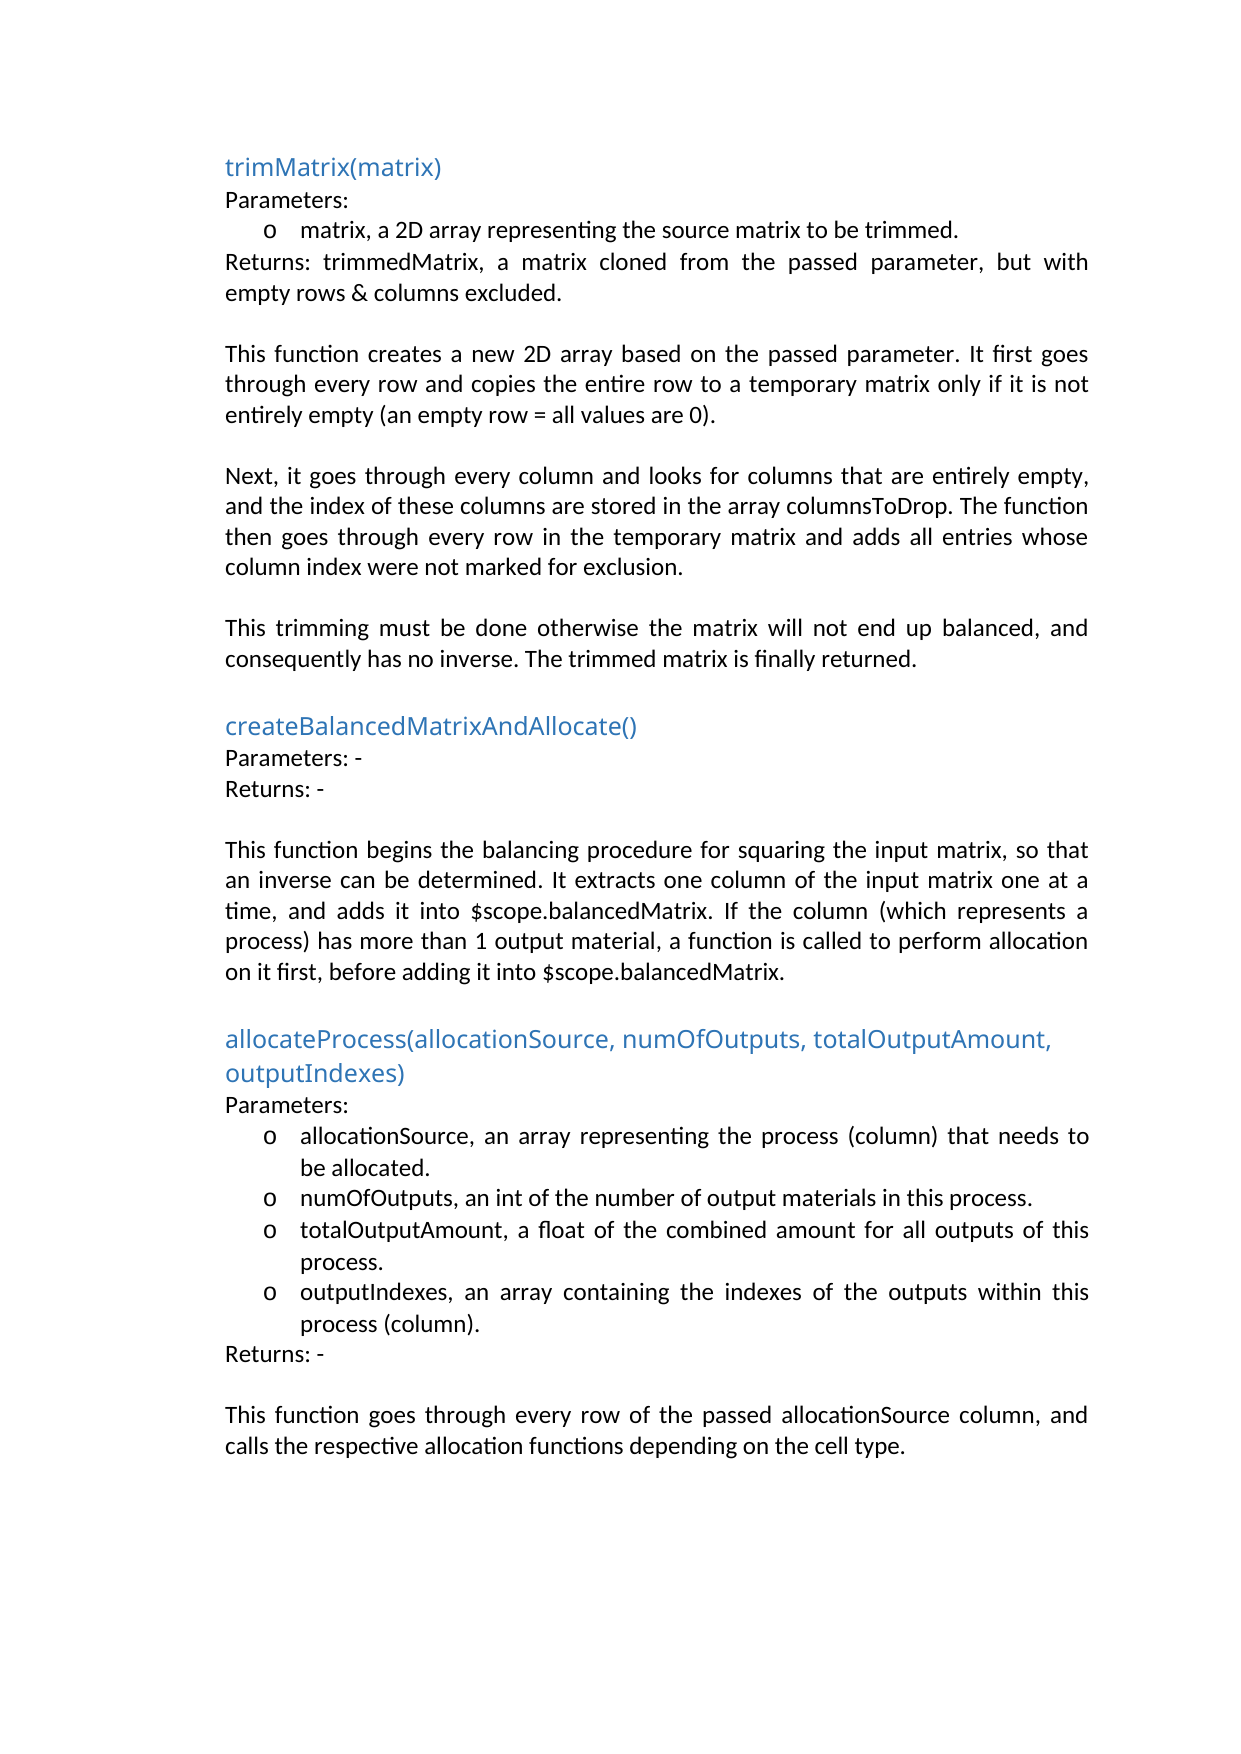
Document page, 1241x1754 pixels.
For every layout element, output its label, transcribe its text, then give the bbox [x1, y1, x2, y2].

subtitle trimMatrix(matrix) [225, 150, 1090, 184]
list numOfOutputs, an int of the number of output materials in this process. [262, 1182, 1090, 1214]
list allocationSource, an array representing the process (column) that needs to be allocated. [262, 1120, 1090, 1182]
text Returns: trimmedMatrix, a matrix cloned from the passed parameter, but with empty rows & columns excluded. [225, 246, 1090, 307]
subtitle createBalancedMatrixAndAllocate() [225, 708, 1090, 742]
list Parameters: [225, 184, 1090, 214]
text This function goes through every row of the passed allocationSource column, and calls the respective allocation functions depending on the cell type. [225, 1399, 1090, 1461]
list Parameters: [225, 1089, 1090, 1120]
list Returns: - [225, 773, 1090, 803]
list Next, it goes through every column and looks for columns that are entirely empty, and the index of these columns are stored in the array columnsToDrop. The function then goes through every row in the temporary matrix and adds all entries whose column index were not marked for exclusion. [225, 460, 1090, 582]
list Parameters: - [225, 742, 1090, 773]
list matrix, a 2D array representing the source matrix to be trimmed. [262, 214, 1090, 246]
list This function begins the balancing procedure for squaring the input matrix, so that an inverse can be determined. It extracts one column of the input matrix one at a time, and adds it into $scope.balancedMatrix. If the column (which represents a process) has more than 1 output material, a function is called to perform allocation on it first, before adding it into $scope.balancedMatrix. [225, 834, 1090, 987]
list totalOutputAmount, a float of the combined amount for all outputs of this process. [262, 1214, 1090, 1276]
text Returns: - [225, 1338, 1090, 1369]
subtitle allocateProcess(allocationSource, numOfOutputs, totalOutputAmount, outputIndexes) [225, 1021, 1090, 1089]
list outputIndexes, an array containing the indexes of the outputs within this process (column). [262, 1276, 1090, 1338]
text This trimming must be done otherwise the matrix will not end up balanced, and consequently has no inverse. The trimmed matrix is finally returned. [225, 613, 1090, 674]
list This function creates a new 2D array based on the passed parameter. It first goes through every row and copies the entire row to a temporary matrix only if it is not entirely empty (an empty row = all values are 0). [225, 338, 1090, 429]
